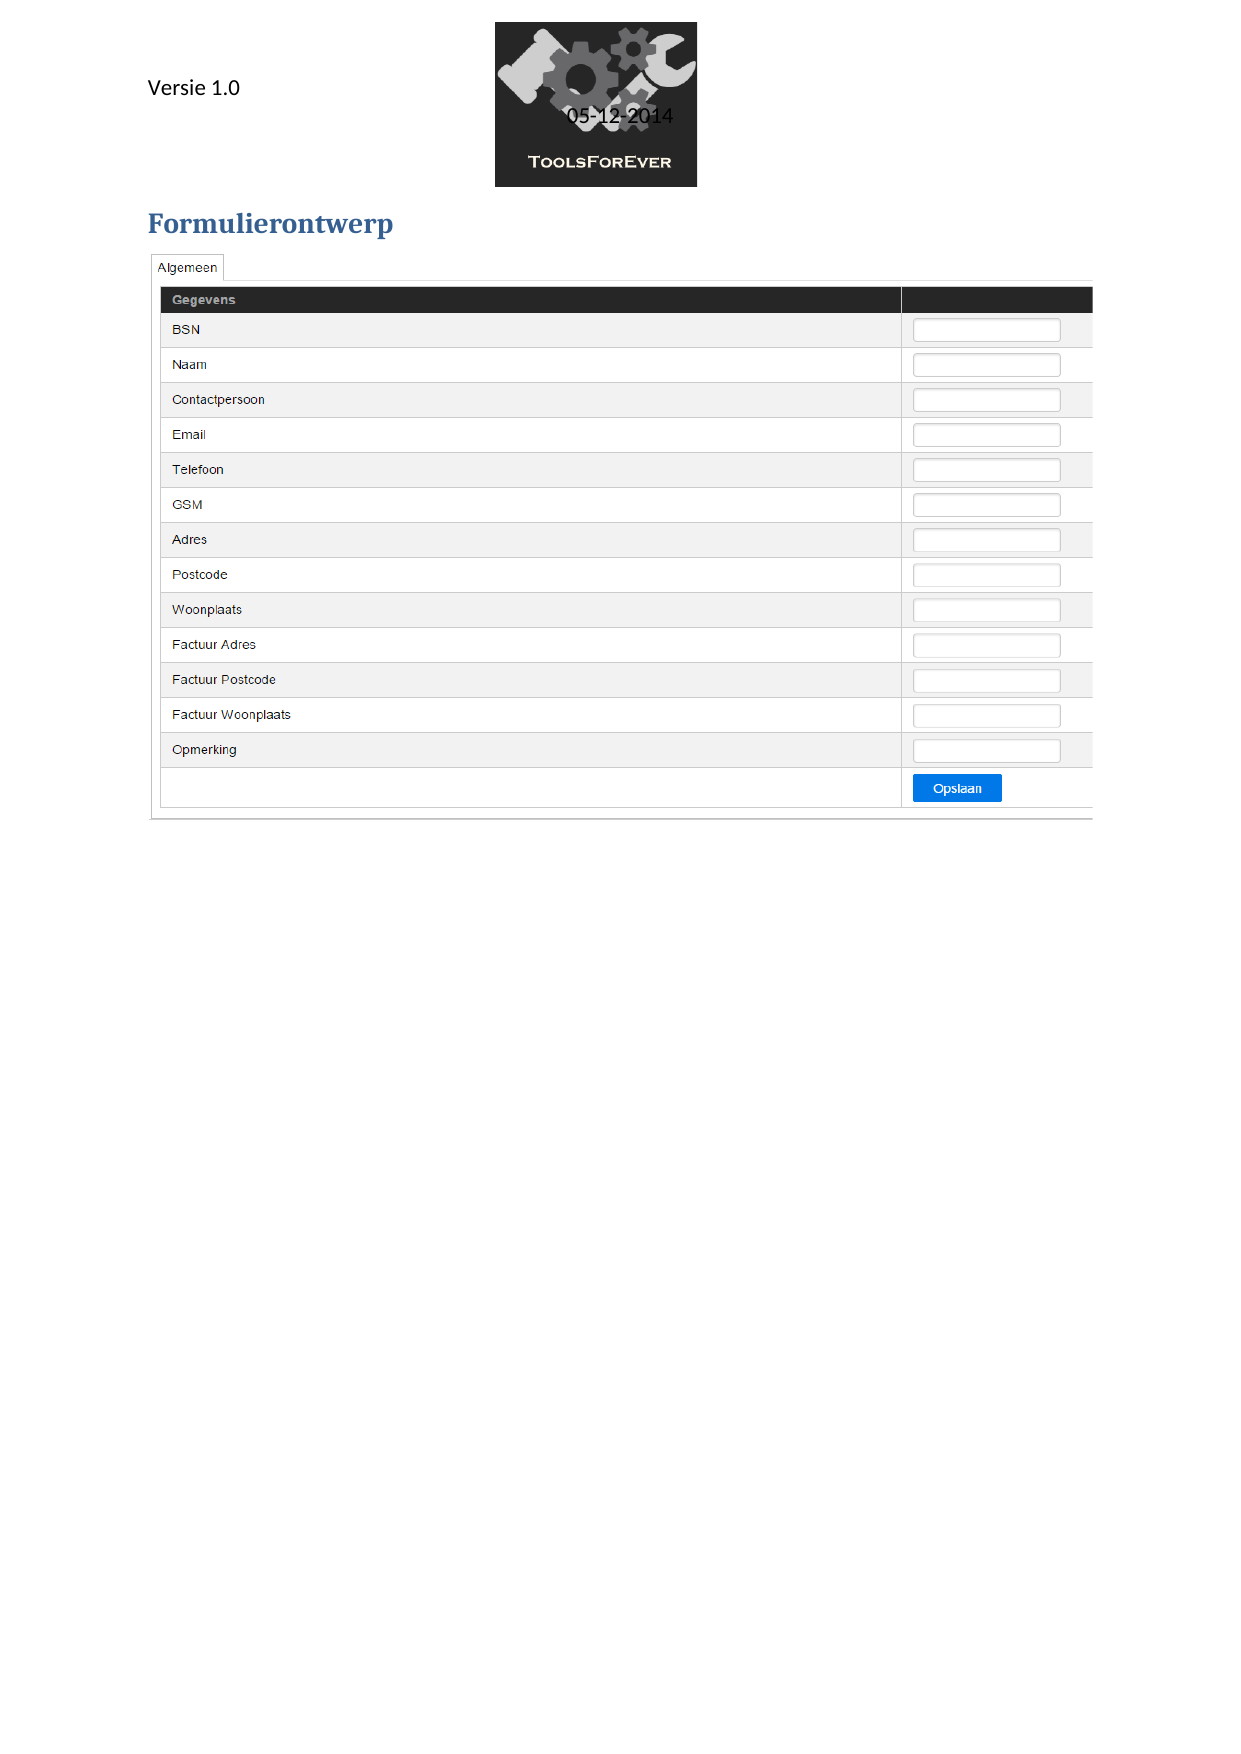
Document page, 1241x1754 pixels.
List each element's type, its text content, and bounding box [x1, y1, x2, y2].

picture [147, 245, 1093, 834]
picture [495, 22, 698, 187]
subtitle Formulierontwerp [148, 207, 1093, 241]
